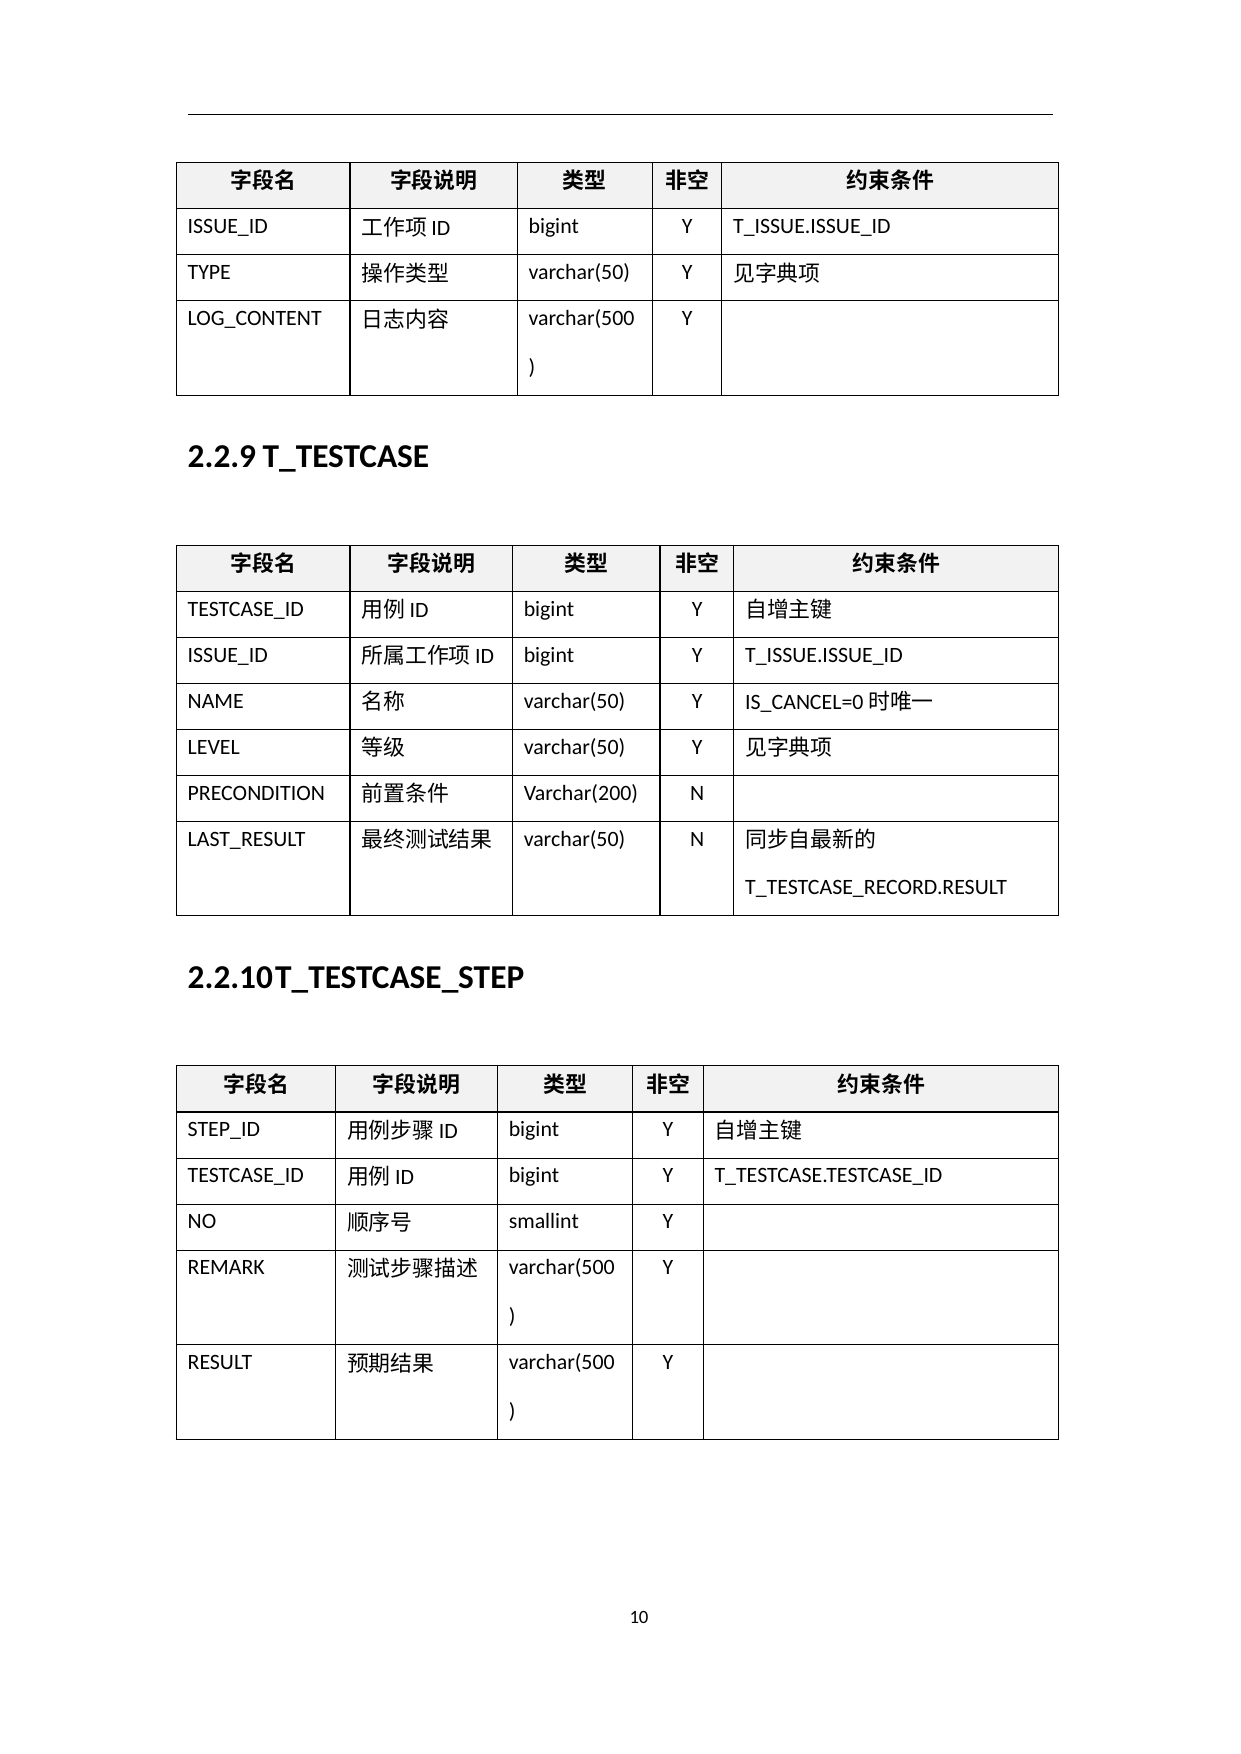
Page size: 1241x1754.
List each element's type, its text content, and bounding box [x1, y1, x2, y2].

table_cell 用例步骤ID [336, 1113, 497, 1157]
table_cell bigint [498, 1159, 632, 1203]
table_cell N [661, 776, 733, 821]
table_cell 自增主键 [704, 1113, 1058, 1157]
table_cell T_TESTCASE.TESTCASE_ID [704, 1159, 1058, 1203]
table_cell [734, 776, 1058, 821]
table_cell STEP_ID [177, 1113, 335, 1157]
table_cell 用例ID [336, 1159, 497, 1203]
table_cell 工作项ID [351, 209, 517, 254]
table_cell 最终测试结果 [351, 822, 512, 915]
table_cell Y [661, 684, 733, 729]
table_header 字段名 [177, 546, 349, 591]
table_cell Y [661, 592, 733, 637]
table_cell Y [633, 1159, 703, 1203]
table_cell 等级 [351, 730, 512, 775]
table_cell TESTCASE_ID [177, 1159, 335, 1203]
table_header 非空 [661, 546, 733, 591]
table_header 约束条件 [722, 163, 1058, 208]
subtitle T_TESTCASE [187, 423, 1053, 488]
table_cell bigint [513, 638, 659, 683]
table_cell LEVEL [177, 730, 349, 775]
table_cell Y [633, 1251, 703, 1344]
table_cell bigint [513, 592, 659, 637]
table_cell 操作类型 [351, 255, 517, 300]
table_cell Y [653, 209, 721, 254]
subtitle T_TESTCASE_STEP [187, 943, 1053, 1008]
table_cell varchar(50) [513, 822, 659, 915]
table_cell bigint [518, 209, 652, 254]
table_cell [722, 301, 1058, 395]
table_cell Varchar(200) [513, 776, 659, 821]
table_cell 自增主键 [734, 592, 1058, 637]
table_cell T_ISSUE.ISSUE_ID [734, 638, 1058, 683]
table_header 类型 [513, 546, 659, 591]
table_cell Y [633, 1345, 703, 1439]
table_header 字段名 [177, 1066, 335, 1111]
table_cell 名称 [351, 684, 512, 729]
table_cell [704, 1345, 1058, 1439]
table_cell smallint [498, 1205, 632, 1249]
table_cell Y [653, 255, 721, 300]
table_cell NAME [177, 684, 349, 729]
table_cell LAST_RESULT [177, 822, 349, 915]
table_cell varchar(50) [513, 684, 659, 729]
table_cell 见字典项 [734, 730, 1058, 775]
table_cell IS_CANCEL=0时唯一 [734, 684, 1058, 729]
table_cell 日志内容 [351, 301, 517, 395]
table_cell varchar(500) [498, 1345, 632, 1439]
table_cell N [661, 822, 733, 915]
table_header 字段名 [177, 163, 349, 208]
table_cell TYPE [177, 255, 349, 300]
table_cell NO [177, 1205, 335, 1249]
table_cell 前置条件 [351, 776, 512, 821]
table_cell 所属工作项ID [351, 638, 512, 683]
table_cell 顺序号 [336, 1205, 497, 1249]
table_cell Y [633, 1205, 703, 1249]
table_cell 见字典项 [722, 255, 1058, 300]
table_cell PRECONDITION [177, 776, 349, 821]
table_header 字段说明 [351, 163, 517, 208]
table_header 类型 [498, 1066, 632, 1111]
table_cell [704, 1205, 1058, 1249]
table_cell bigint [498, 1113, 632, 1157]
table_cell Y [661, 730, 733, 775]
table_header 类型 [518, 163, 652, 208]
table_header 字段说明 [336, 1066, 497, 1111]
table_cell 测试步骤描述 [336, 1251, 497, 1344]
table_cell Y [633, 1113, 703, 1157]
table_header 字段说明 [351, 546, 512, 591]
table_cell varchar(500) [518, 301, 652, 395]
table_cell REMARK [177, 1251, 335, 1344]
table_cell TESTCASE_ID [177, 592, 349, 637]
table_header 非空 [653, 163, 721, 208]
table_cell 预期结果 [336, 1345, 497, 1439]
table_cell Y [653, 301, 721, 395]
table_cell varchar(500) [498, 1251, 632, 1344]
table_cell Y [661, 638, 733, 683]
table_cell varchar(50) [518, 255, 652, 300]
table_cell varchar(50) [513, 730, 659, 775]
table_cell ISSUE_ID [177, 638, 349, 683]
table_cell [704, 1251, 1058, 1344]
table_cell ISSUE_ID [177, 209, 349, 254]
table_header 约束条件 [734, 546, 1058, 591]
table_header 约束条件 [704, 1066, 1058, 1111]
table_header 非空 [633, 1066, 703, 1111]
table_cell 同步自最新的 T_TESTCASE_RECORD.RESULT [734, 822, 1058, 915]
table_cell LOG_CONTENT [177, 301, 349, 395]
table_cell 用例ID [351, 592, 512, 637]
table_cell T_ISSUE.ISSUE_ID [722, 209, 1058, 254]
table_cell RESULT [177, 1345, 335, 1439]
